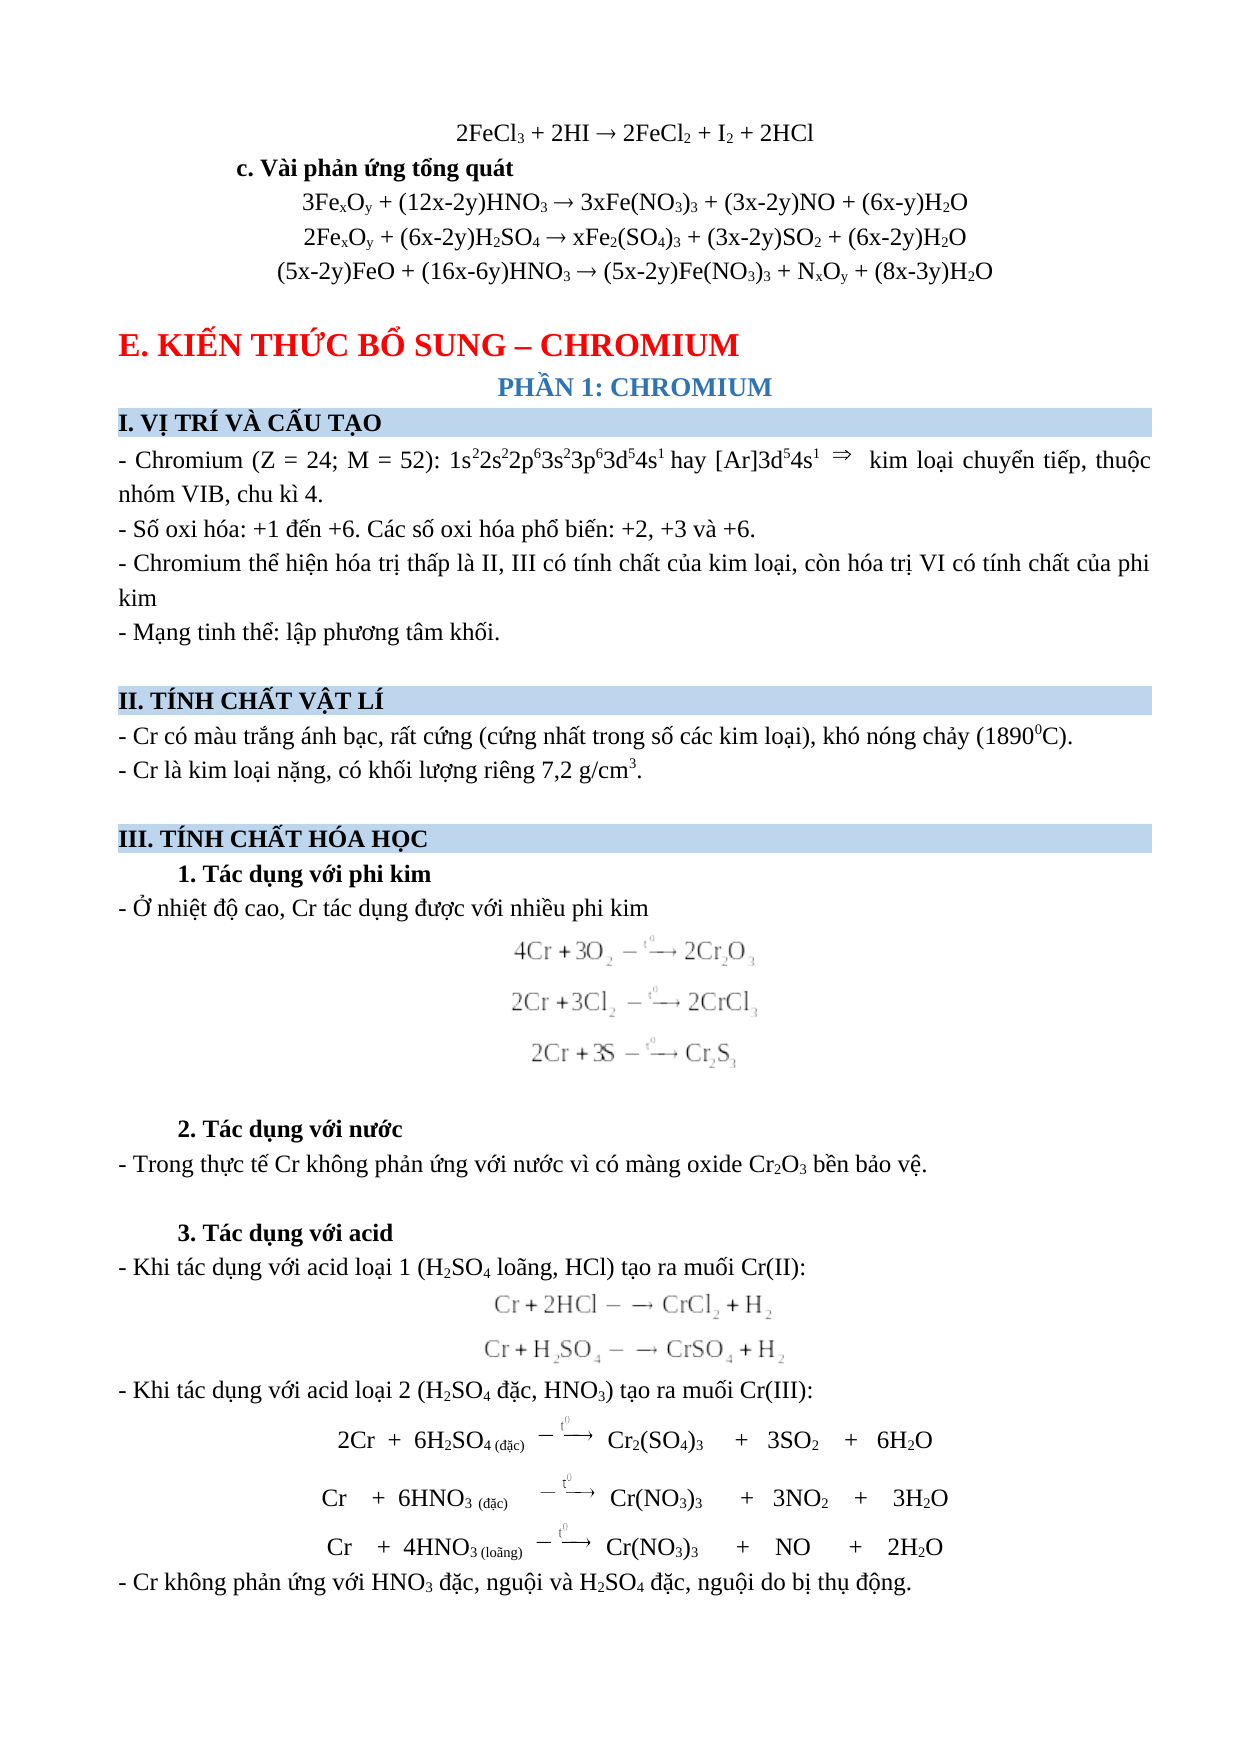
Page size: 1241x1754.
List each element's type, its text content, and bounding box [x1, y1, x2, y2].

text - Khi tác dụng với acid loại 1 (H2SO4 loãng, HCl) tạo ra muối Cr(II): [118, 1252, 1152, 1281]
text - Ở nhiệt độ cao, Cr tác dụng được với nhiều phi kim [118, 893, 1152, 922]
text 2. Tác dụng với nước [177, 1114, 1152, 1143]
text III. TÍNH CHẤT HÓA HỌC [118, 824, 1152, 853]
text - Cr có màu trắng ánh bạc, rất cứng (cứng nhất trong số các kim loại), khó nóng chảy (18900C). [118, 721, 1152, 750]
text - Trong thực tế Cr không phản ứng với nước vì có màng oxide Cr2O3 bền bảo vệ. [118, 1149, 1152, 1178]
text II. TÍNH CHẤT VẬT LÍ [118, 686, 1152, 715]
text Cr + 4HNO3 (loãng) Cr(NO3)3 + NO + 2H2O [118, 1517, 1152, 1561]
text - Chromium (Z = 24; M = 52): 1s22s22p63s23p63d54s1 hay [Ar]3d54s1 kim loại chuyển tiếp, thuộc nhóm VIB, chu kì 4. [118, 443, 1152, 508]
text PHẦN 1: CHROMIUM [118, 371, 1152, 402]
text - Chromium thể hiện hóa trị thấp là II, III có tính chất của kim loại, còn hóa trị VI có tính chất của phi kim [118, 548, 1152, 612]
text I. VỊ TRÍ VÀ CẤU TẠO [118, 408, 1152, 437]
text - Cr là kim loại nặng, có khối lượng riêng 7,2 g/cm3. [118, 755, 1152, 784]
text E. KIẾN THỨC BỔ SUNG – CHROMIUM [118, 325, 1137, 363]
text 1. Tác dụng với phi kim [177, 859, 1152, 888]
text Cr + 6HNO3 (đặc) Cr(NO3)3 + 3NO2 + 3H2O [118, 1467, 1152, 1511]
text 3FexOy + (12x-2y)HNO3 3xFe(NO3)3 + (3x-2y)NO + (6x-y)H2O [118, 187, 1152, 216]
text - Số oxi hóa: +1 đến +6. Các số oxi hóa phổ biến: +2, +3 và +6. [118, 514, 1152, 543]
text 2FeCl3 + 2HI 2FeCl2 + I2 + 2HCl [118, 118, 1152, 147]
text - Mạng tinh thể: lập phương tâm khối. [118, 617, 1152, 646]
text (5x-2y)FeO + (16x-6y)HNO3 (5x-2y)Fe(NO3)3 + NxOy + (8x-3y)H2O [118, 256, 1152, 285]
text - Cr không phản ứng với HNO3 đặc, nguội và H2SO4 đặc, nguội do bị thụ động. [118, 1567, 1152, 1596]
text c. Vài phản ứng tổng quát [236, 153, 1152, 181]
text 2FexOy + (6x-2y)H2SO4 xFe2(SO4)3 + (3x-2y)SO2 + (6x-2y)H2O [118, 222, 1152, 250]
text 2Cr + 6H2SO4 (đặc) Cr2(SO4)3 + 3SO2 + 6H2O [118, 1410, 1152, 1458]
text 3. Tác dụng với acid [177, 1218, 1152, 1247]
text - Khi tác dụng với acid loại 2 (H2SO4 đặc, HNO3) tạo ra muối Cr(III): [118, 1375, 1152, 1404]
